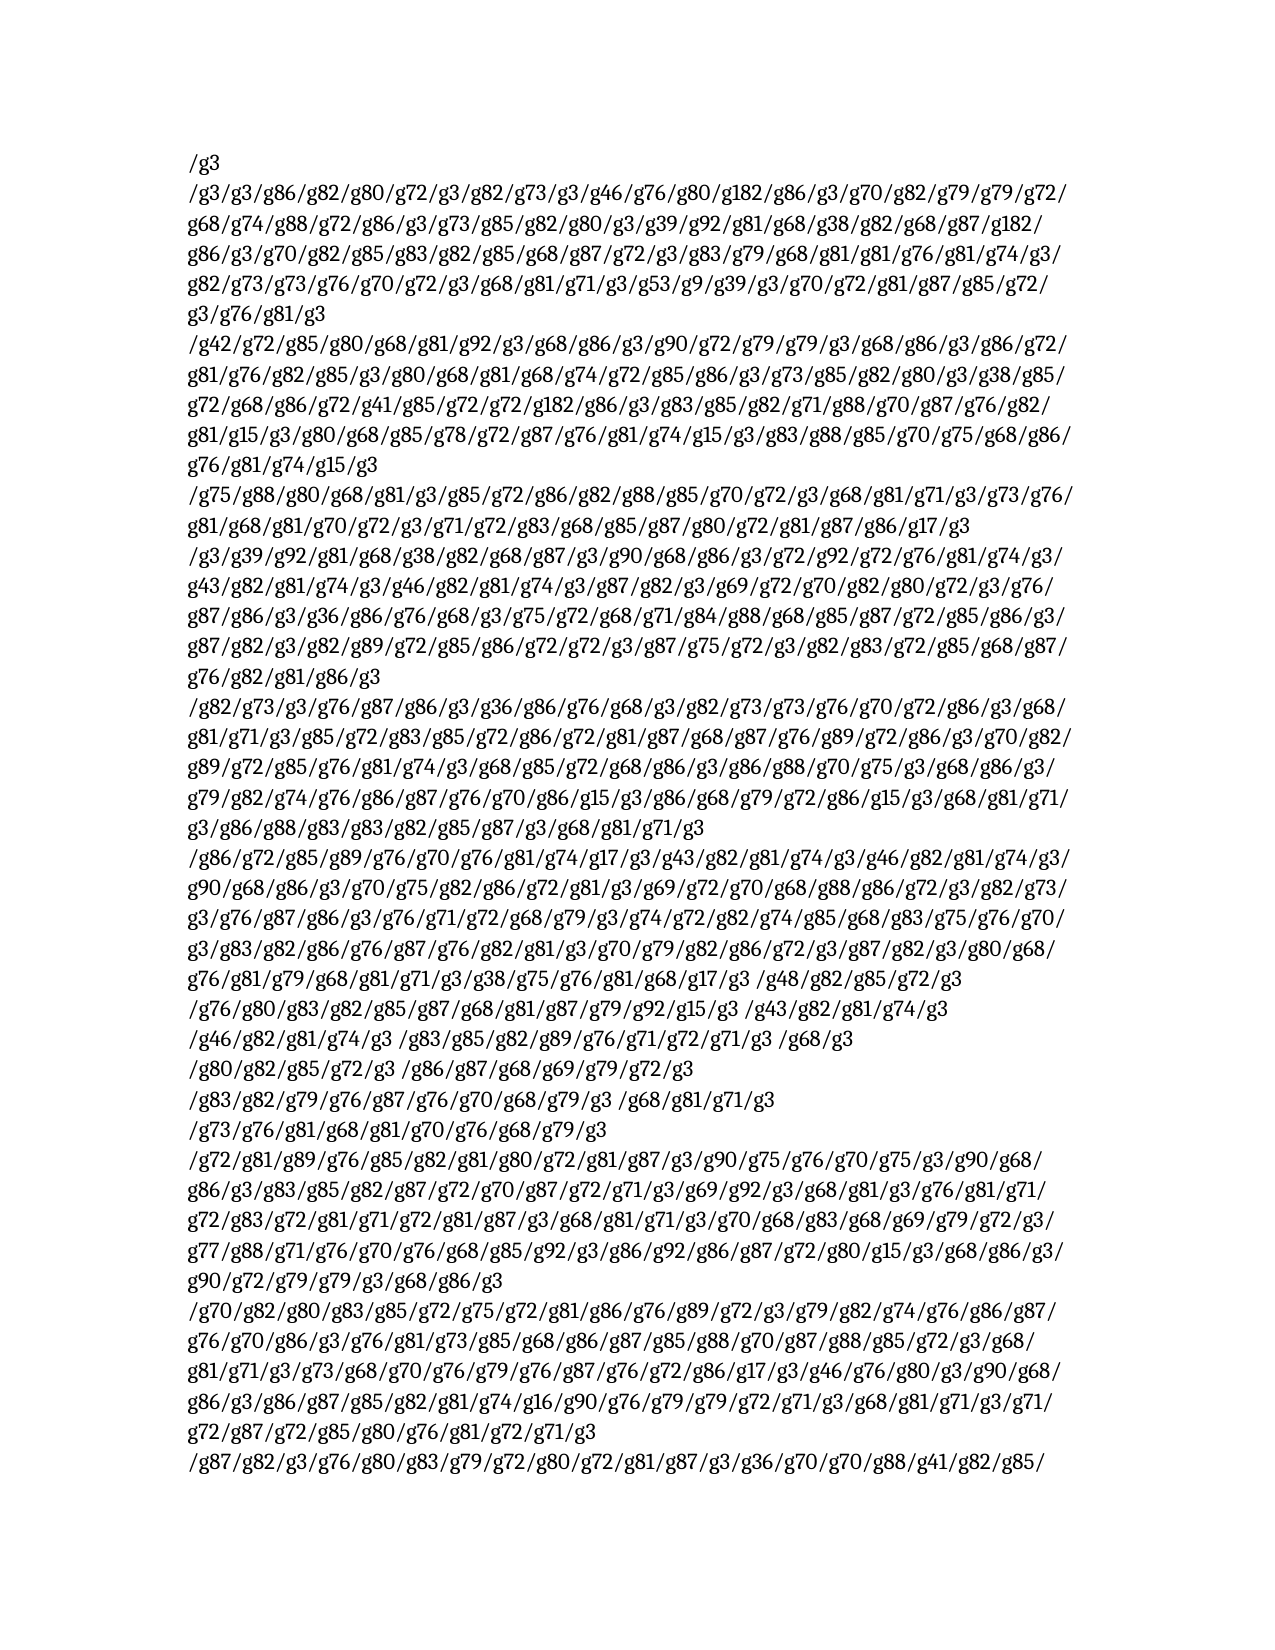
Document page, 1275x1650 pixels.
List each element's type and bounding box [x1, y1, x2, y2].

text [187, 150, 1087, 1475]
